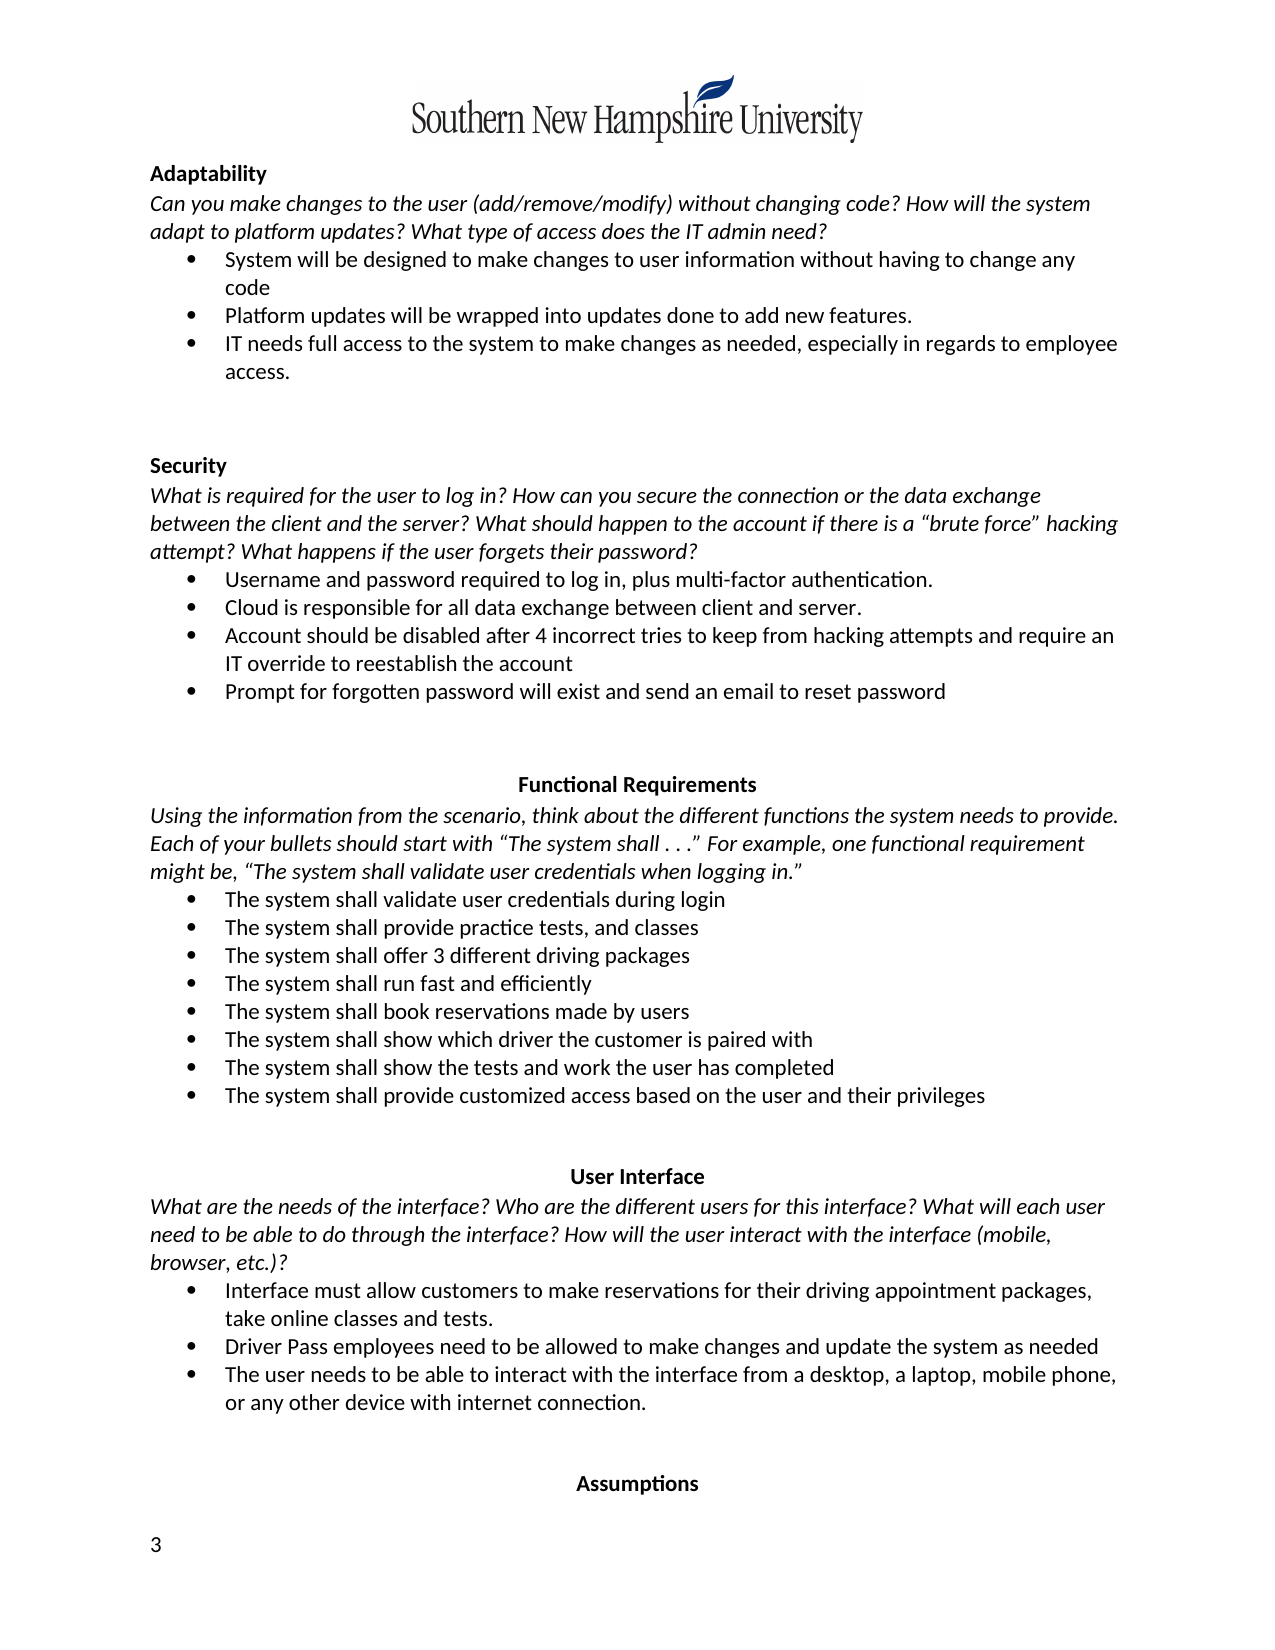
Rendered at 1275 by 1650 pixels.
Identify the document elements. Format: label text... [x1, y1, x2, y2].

list The system shall provide practice tests, and classes [187, 913, 1125, 941]
list The system shall provide customized access based on the user and their privileges [187, 1081, 1125, 1109]
list The system shall show which driver the customer is paired with [187, 1025, 1125, 1053]
subtitle Adaptability [150, 159, 1125, 187]
subtitle Security [150, 451, 1125, 479]
picture [412, 75, 863, 143]
list The system shall offer 3 different driving packages [187, 941, 1125, 969]
subtitle Functional Requirements [150, 771, 1125, 799]
list Driver Pass employees need to be allowed to make changes and update the system as needed [187, 1332, 1125, 1360]
text What is required for the user to log in? How can you secure the connection or the data exchange between the client and the server? What should happen to the account if there is a “brute force” hacking attempt? What happens if the user forgets their password? [150, 481, 1125, 565]
list Account should be disabled after 4 incorrect tries to keep from hacking attempts and require an IT override to reestablish the account [187, 621, 1125, 677]
list Platform updates will be wrapped into updates done to add new features. [187, 301, 1125, 329]
list System will be designed to make changes to user information without having to change any code [187, 245, 1125, 301]
list Interface must allow customers to make reservations for their driving appointment packages, take online classes and tests. [187, 1276, 1125, 1332]
list IT needs full access to the system to make changes as needed, especially in regards to employee access. [187, 329, 1125, 385]
list The user needs to be able to interact with the interface from a desktop, a laptop, mobile phone, or any other device with internet connection. [187, 1360, 1125, 1416]
text Using the information from the scenario, think about the different functions the system needs to provide. Each of your bullets should start with “The system shall . . .” For example, one functional requirement might be, “The system shall validate user credentials when logging in.” [150, 801, 1125, 885]
list The system shall run fast and efficiently [187, 969, 1125, 997]
subtitle User Interface [150, 1162, 1125, 1190]
list The system shall book reservations made by users [187, 997, 1125, 1025]
list The system shall validate user credentials during login [187, 885, 1125, 913]
subtitle Assumptions [150, 1469, 1125, 1497]
list Prompt for forgotten password will exist and send an email to reset password [187, 677, 1125, 705]
list Username and password required to log in, plus multi-factor authentication. [187, 565, 1125, 593]
list The system shall show the tests and work the user has completed [187, 1053, 1125, 1081]
list Cloud is responsible for all data exchange between client and server. [187, 593, 1125, 621]
text Can you make changes to the user (add/remove/modify) without changing code? How will the system adapt to platform updates? What type of access does the IT admin need? [150, 189, 1125, 245]
text What are the needs of the interface? Who are the different users for this interface? What will each user need to be able to do through the interface? How will the user interact with the interface (mobile, browser, etc.)? [150, 1192, 1125, 1276]
